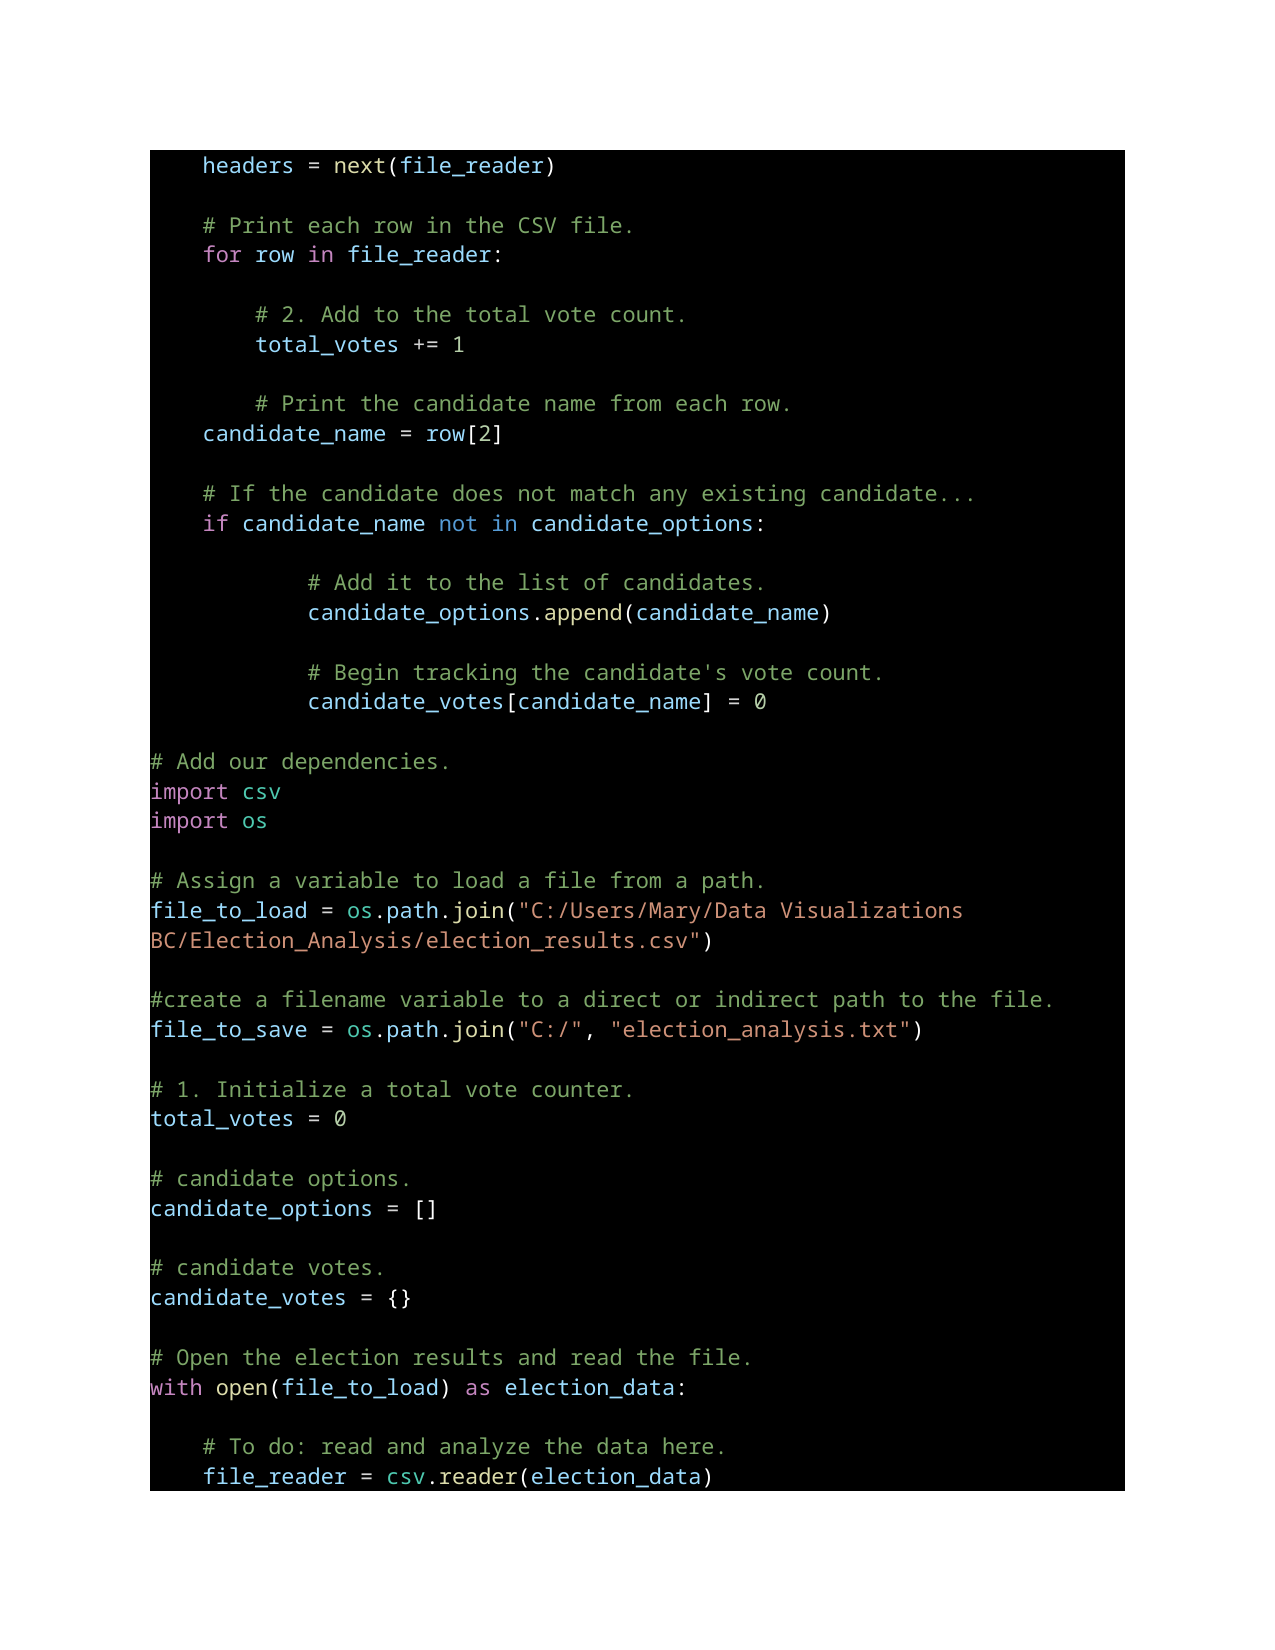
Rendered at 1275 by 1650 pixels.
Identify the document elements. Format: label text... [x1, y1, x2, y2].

text # Print each row in the CSV file. [150, 209, 1125, 239]
text # Add our dependencies. [150, 746, 1125, 776]
text if candidate_name not in candidate_options: [150, 507, 1125, 537]
text candidate_votes[candidate_name] = 0 [150, 686, 1125, 716]
text for row in file_reader: [150, 239, 1125, 269]
text # If the candidate does not match any existing candidate... [150, 478, 1125, 507]
text file_reader = csv.reader(election_data) [150, 1461, 1125, 1491]
text headers = next(file_reader) [150, 150, 1125, 180]
text total_votes = 0 [150, 1103, 1125, 1133]
text # candidate options. [150, 1163, 1125, 1193]
text file_to_load = os.path.join("C:/Users/Mary/Data Visualizations BC/Election_Analysis/election_results.csv") [150, 895, 1125, 954]
text with open(file_to_load) as election_data: [150, 1371, 1125, 1401]
text # 1. Initialize a total vote counter. [150, 1073, 1125, 1103]
text # Open the election results and read the file. [150, 1342, 1125, 1371]
text candidate_options.append(candidate_name) [150, 597, 1125, 627]
text # 2. Add to the total vote count. [150, 299, 1125, 329]
text file_to_save = os.path.join("C:/", "election_analysis.txt") [150, 1014, 1125, 1044]
text total_votes += 1 [150, 329, 1125, 358]
text # Begin tracking the candidate's vote count. [150, 656, 1125, 686]
text candidate_options = [] [150, 1193, 1125, 1222]
text # candidate votes. [150, 1252, 1125, 1282]
text # Add it to the list of candidates. [150, 567, 1125, 597]
text #create a filename variable to a direct or indirect path to the file. [150, 984, 1125, 1014]
text import csv [150, 776, 1125, 805]
text import os [150, 805, 1125, 835]
text candidate_name = row[2] [150, 418, 1125, 448]
text candidate_votes = {} [150, 1282, 1125, 1312]
text # To do: read and analyze the data here. [150, 1431, 1125, 1461]
text # Print the candidate name from each row. [150, 388, 1125, 418]
text # Assign a variable to load a file from a path. [150, 865, 1125, 895]
